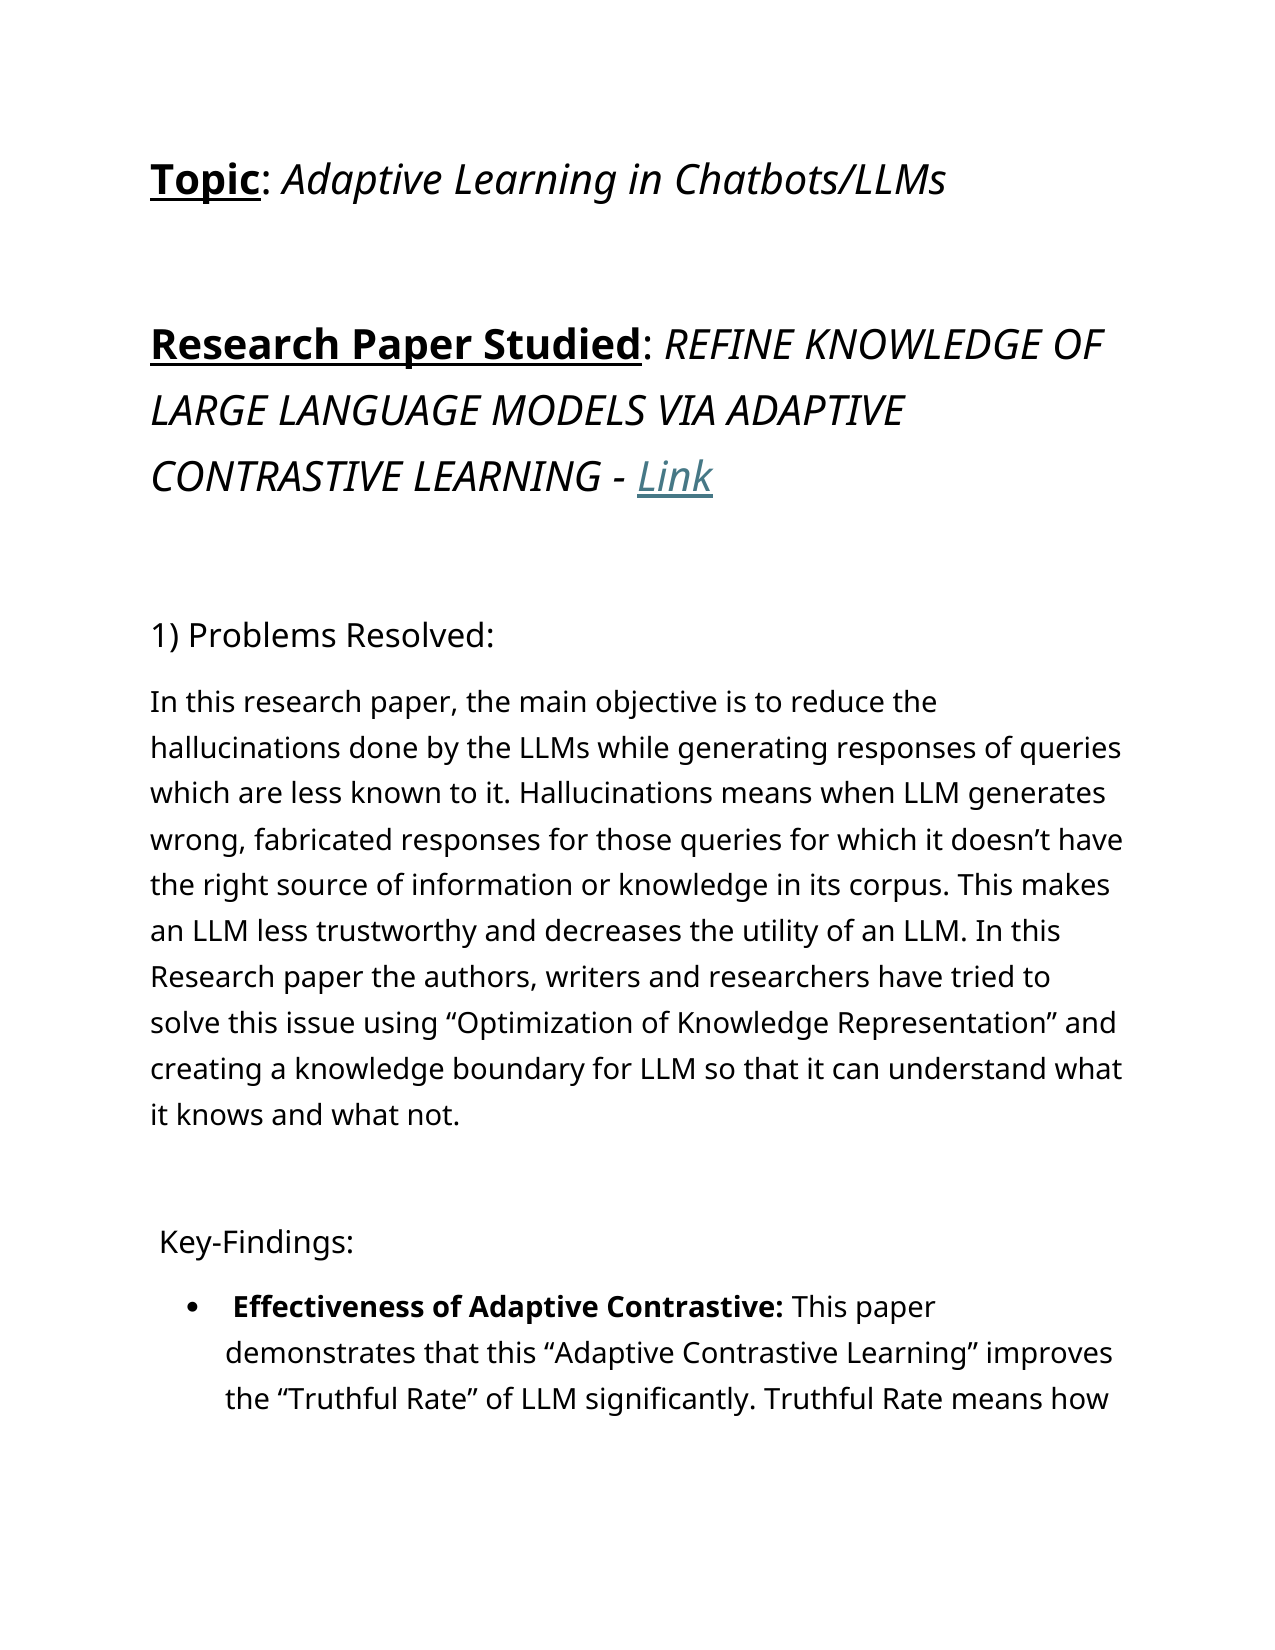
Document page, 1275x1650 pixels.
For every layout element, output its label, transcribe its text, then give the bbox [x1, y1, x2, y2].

text Research Paper Studied: REFINE KNOWLEDGE OF LARGE LANGUAGE MODELS VIA ADAPTIVE CONTRASTIVE LEARNING - Link [150, 315, 1125, 503]
text Topic: Adaptive Learning in Chatbots/LLMs [150, 150, 1125, 207]
text 1) Problems Resolved: [150, 612, 1125, 657]
text In this research paper, the main objective is to reduce the hallucinations done by the LLMs while generating responses of queries which are less known to it. Hallucinations means when LLM generates wrong, fabricated responses for those queries for which it doesn’t have the right source of information or knowledge in its corpus. This makes an LLM less trustworthy and decreases the utility of an LLM. In this Research paper the authors, writers and researchers have tried to solve this issue using “Optimization of Knowledge Representation” and creating a knowledge boundary for LLM so that it can understand what it knows and what not. [150, 681, 1125, 1134]
text Key-Findings: [150, 1219, 1125, 1262]
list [187, 1286, 1125, 1418]
